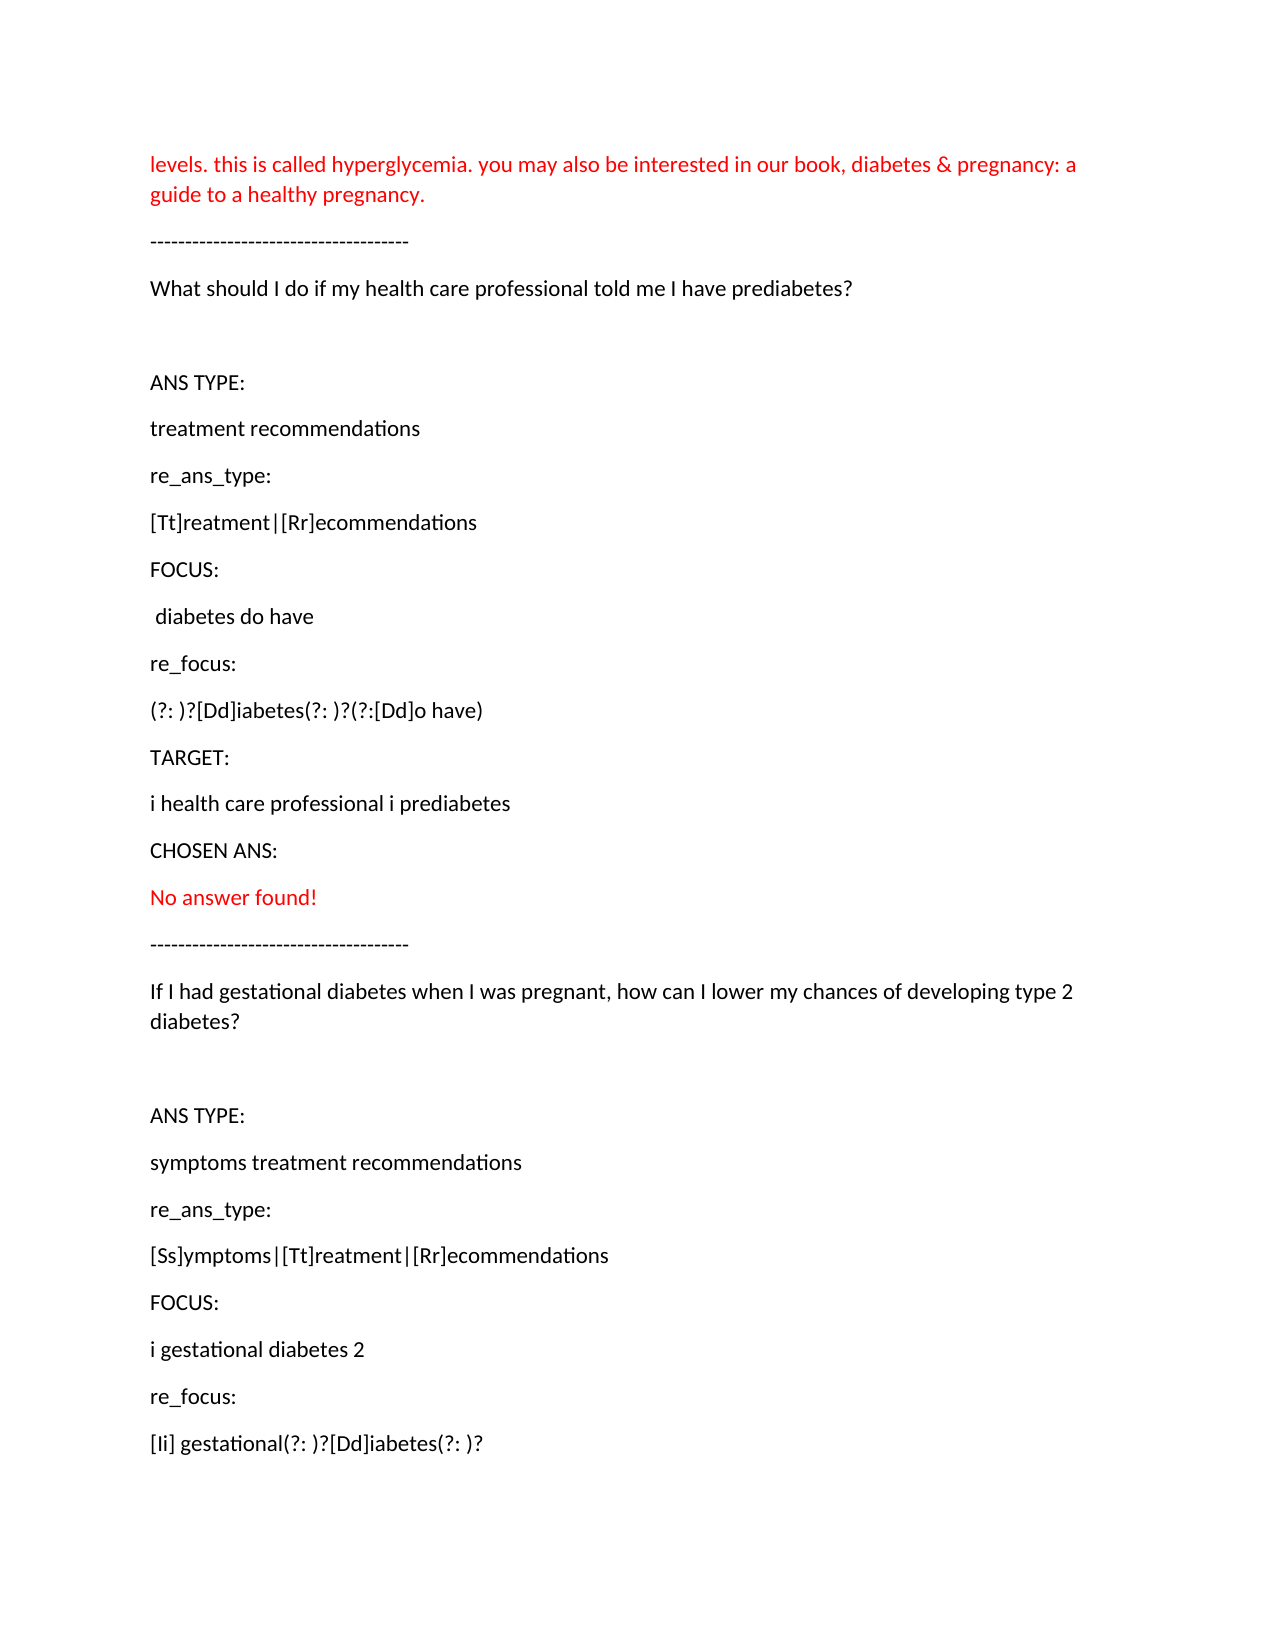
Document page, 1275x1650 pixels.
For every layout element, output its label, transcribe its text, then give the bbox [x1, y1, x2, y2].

text i gestational diabetes 2 [150, 1335, 1125, 1363]
text [Ss]ymptoms|[Tt]reatment|[Rr]ecommendations [150, 1242, 1125, 1270]
text re_ans_type: [150, 1195, 1125, 1223]
text (?: )?[Dd]iabetes(?: )?(?:[Dd]o have) [150, 696, 1125, 724]
text re_focus: [150, 1382, 1125, 1410]
text FOCUS: [150, 555, 1125, 583]
text ANS TYPE: [150, 368, 1125, 396]
text symptoms treatment recommendations [150, 1148, 1125, 1176]
text i health care professional i prediabetes [150, 789, 1125, 818]
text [150, 150, 1125, 208]
text TARGET: [150, 743, 1125, 771]
text re_focus: [150, 649, 1125, 677]
text [Ii] gestational(?: )?[Dd]iabetes(?: )? [150, 1429, 1125, 1457]
text ------------------------------------- [150, 930, 1125, 958]
text re_ans_type: [150, 461, 1125, 489]
text What should I do if my health care professional told me I have prediabetes? [150, 274, 1125, 302]
text treatment recommendations [150, 414, 1125, 443]
text No answer found! [150, 883, 1125, 911]
text diabetes do have [150, 602, 1125, 630]
text ANS TYPE: [150, 1101, 1125, 1129]
text [Tt]reatment|[Rr]ecommendations [150, 508, 1125, 536]
text If I had gestational diabetes when I was pregnant, how can I lower my chances of developing type 2 diabetes? [150, 977, 1125, 1035]
text CHOSEN ANS: [150, 836, 1125, 864]
text FOCUS: [150, 1288, 1125, 1317]
text ------------------------------------- [150, 227, 1125, 255]
